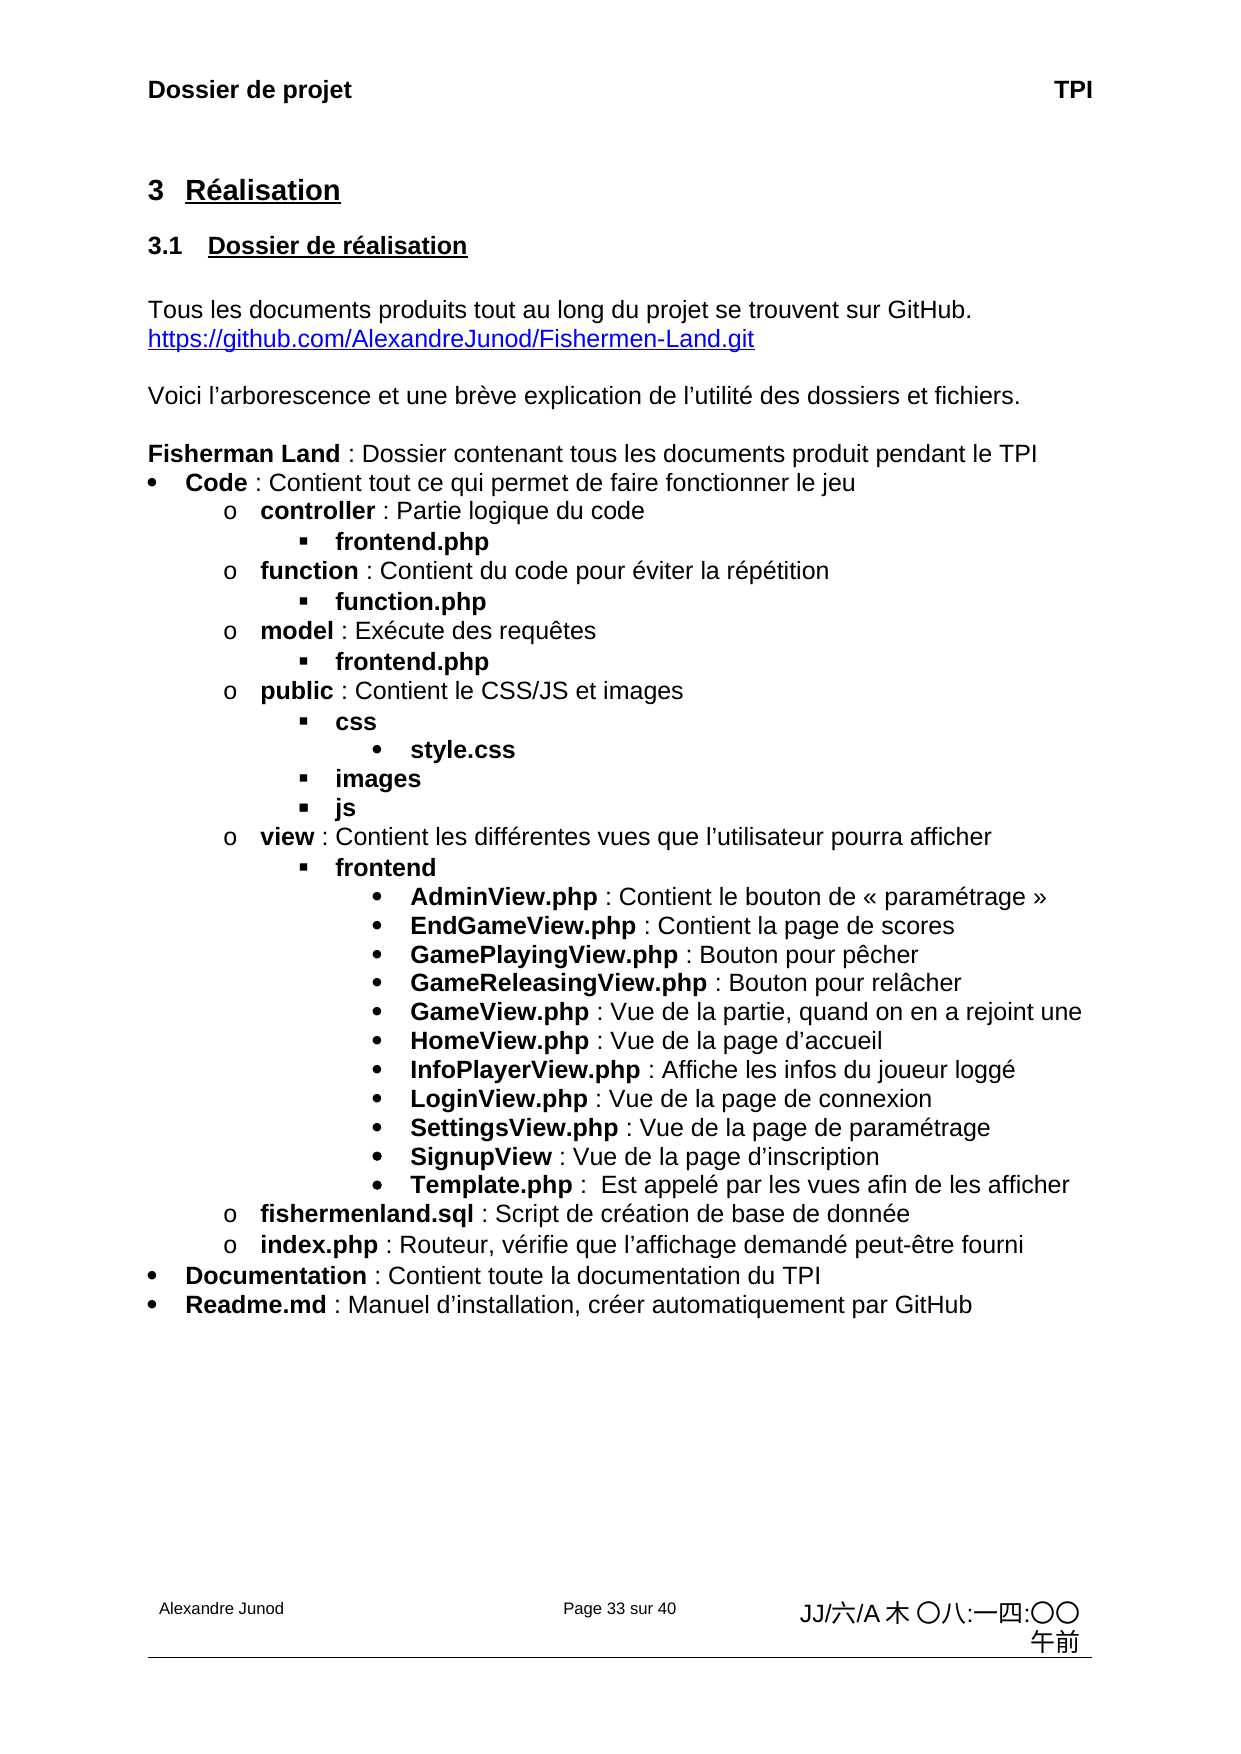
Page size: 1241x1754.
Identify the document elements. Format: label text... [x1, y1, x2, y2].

list css [298, 707, 1092, 736]
list index.php : Routeur, vérifie que l’affichage demandé peut-être fourni [223, 1230, 1092, 1261]
list Documentation : Contient toute la documentation du TPI [148, 1261, 1092, 1290]
list Template.php : Est appelé par les vues afin de les afficher [373, 1170, 1092, 1199]
list frontend.php [298, 527, 1092, 556]
list AdminView.php : Contient le bouton de « paramétrage » [373, 882, 1092, 911]
list view : Contient les différentes vues que l’utilisateur pourra afficher [223, 822, 1092, 853]
list Code : Contient tout ce qui permet de faire fonctionner le jeu [148, 467, 1092, 496]
list js [298, 793, 1092, 822]
subtitle Dossier de réalisation [148, 231, 1092, 260]
text Voici l’arborescence et une brève explication de l’utilité des dossiers et fichiers. [148, 381, 1092, 410]
list EndGameView.php : Contient la page de scores [373, 911, 1092, 939]
list style.css [373, 736, 1092, 764]
list HomeView.php : Vue de la page d’accueil [373, 1026, 1092, 1055]
list model : Exécute des requêtes [223, 616, 1092, 647]
list public : Contient le CSS/JS et images [223, 676, 1092, 707]
text Tous les documents produits tout au long du projet se trouvent sur GitHub. [148, 295, 1092, 324]
subtitle Réalisation [148, 173, 1092, 206]
list InfoPlayerView.php : Affiche les infos du joueur loggé [373, 1055, 1092, 1084]
list images [298, 764, 1092, 793]
list fishermenland.sql : Script de création de base de donnée [223, 1199, 1092, 1230]
list frontend [298, 853, 1092, 882]
list function.php [298, 587, 1092, 616]
list GameView.php : Vue de la partie, quand on en a rejoint une [373, 997, 1092, 1026]
list GameReleasingView.php : Bouton pour relâcher [373, 968, 1092, 997]
text https://github.com/AlexandreJunod/Fishermen-Land.git [148, 324, 1092, 352]
list function : Contient du code pour éviter la répétition [223, 556, 1092, 587]
list SignupView : Vue de la page d’inscription [373, 1142, 1092, 1170]
text Fisherman Land : Dossier contenant tous les documents produit pendant le TPI [148, 439, 1092, 467]
list Readme.md : Manuel d’installation, créer automatiquement par GitHub [148, 1290, 1092, 1319]
list SettingsView.php : Vue de la page de paramétrage [373, 1113, 1092, 1142]
list LoginView.php : Vue de la page de connexion [373, 1084, 1092, 1113]
list GamePlayingView.php : Bouton pour pêcher [373, 939, 1092, 968]
list controller : Partie logique du code [223, 496, 1092, 527]
list frontend.php [298, 647, 1092, 676]
